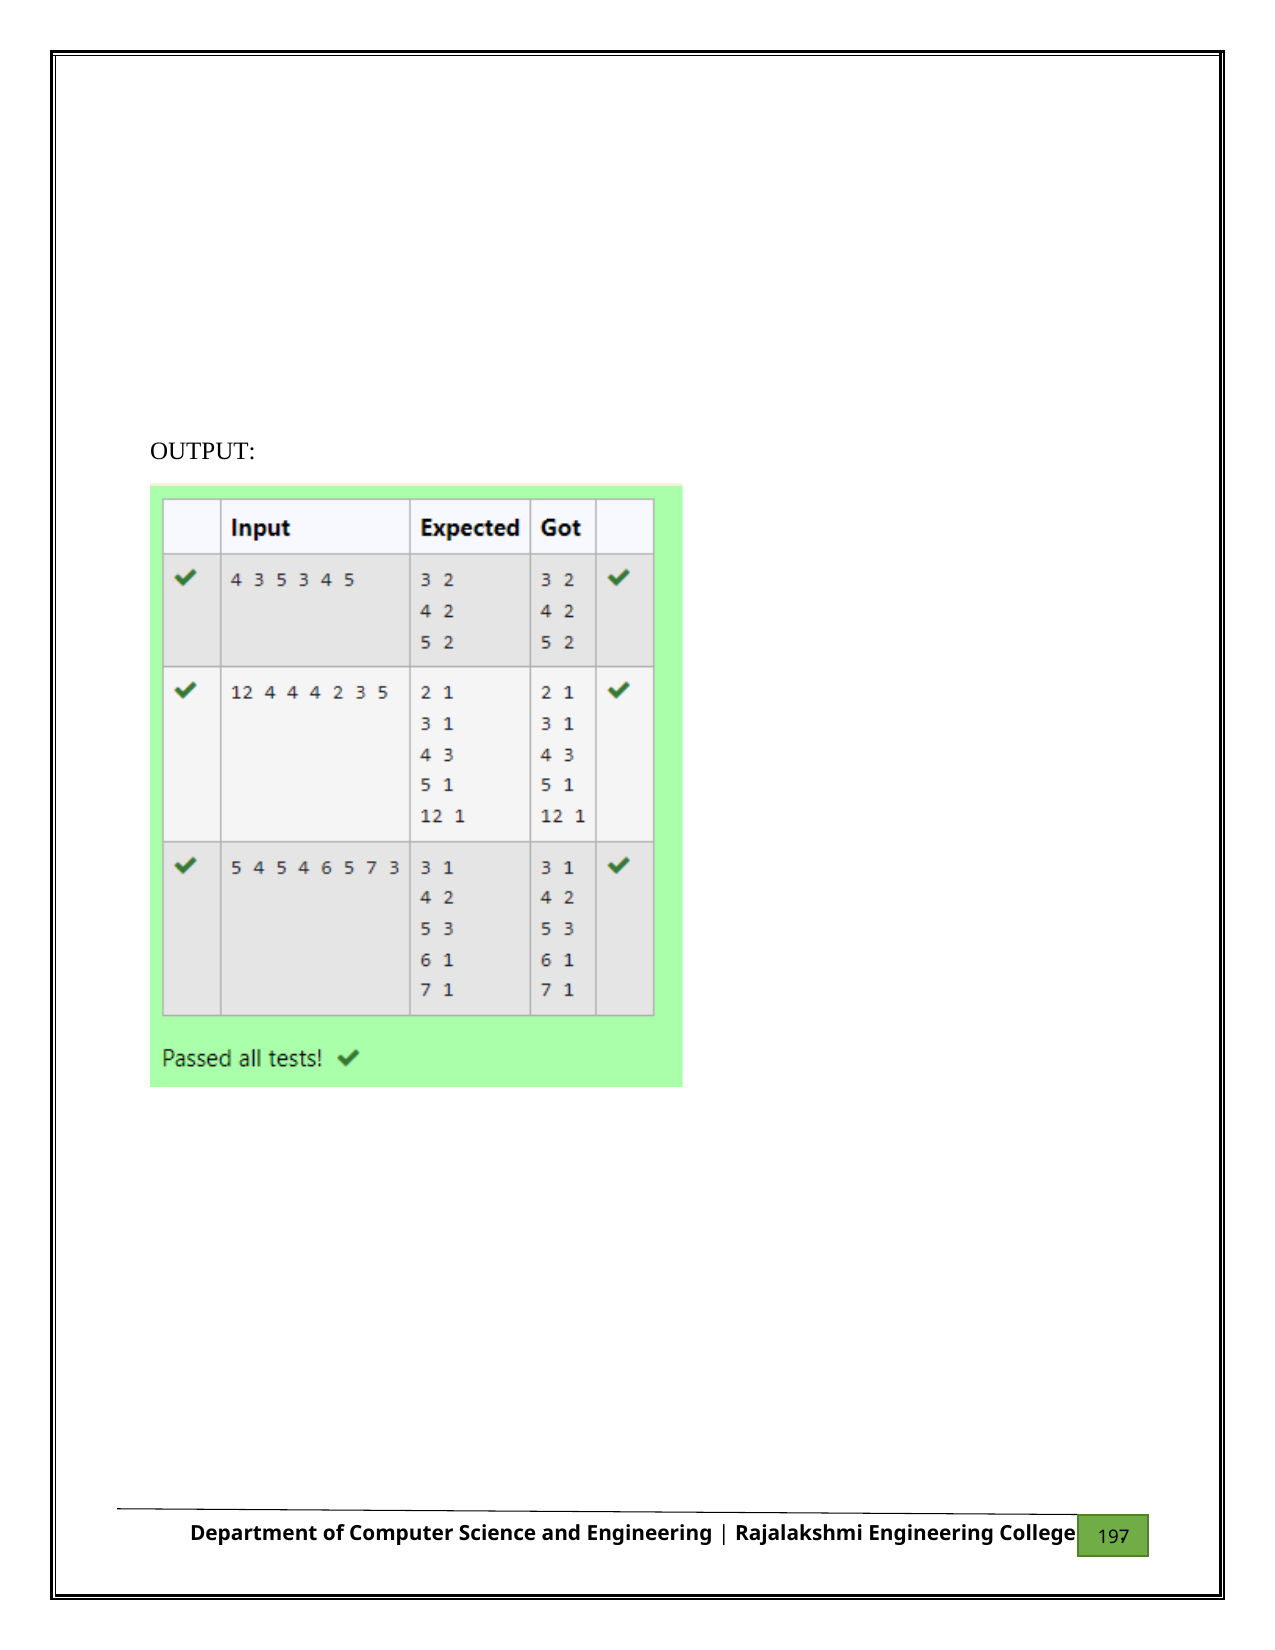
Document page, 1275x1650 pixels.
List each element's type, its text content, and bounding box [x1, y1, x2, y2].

picture [150, 483, 683, 1087]
text OUTPUT: [150, 436, 1125, 465]
